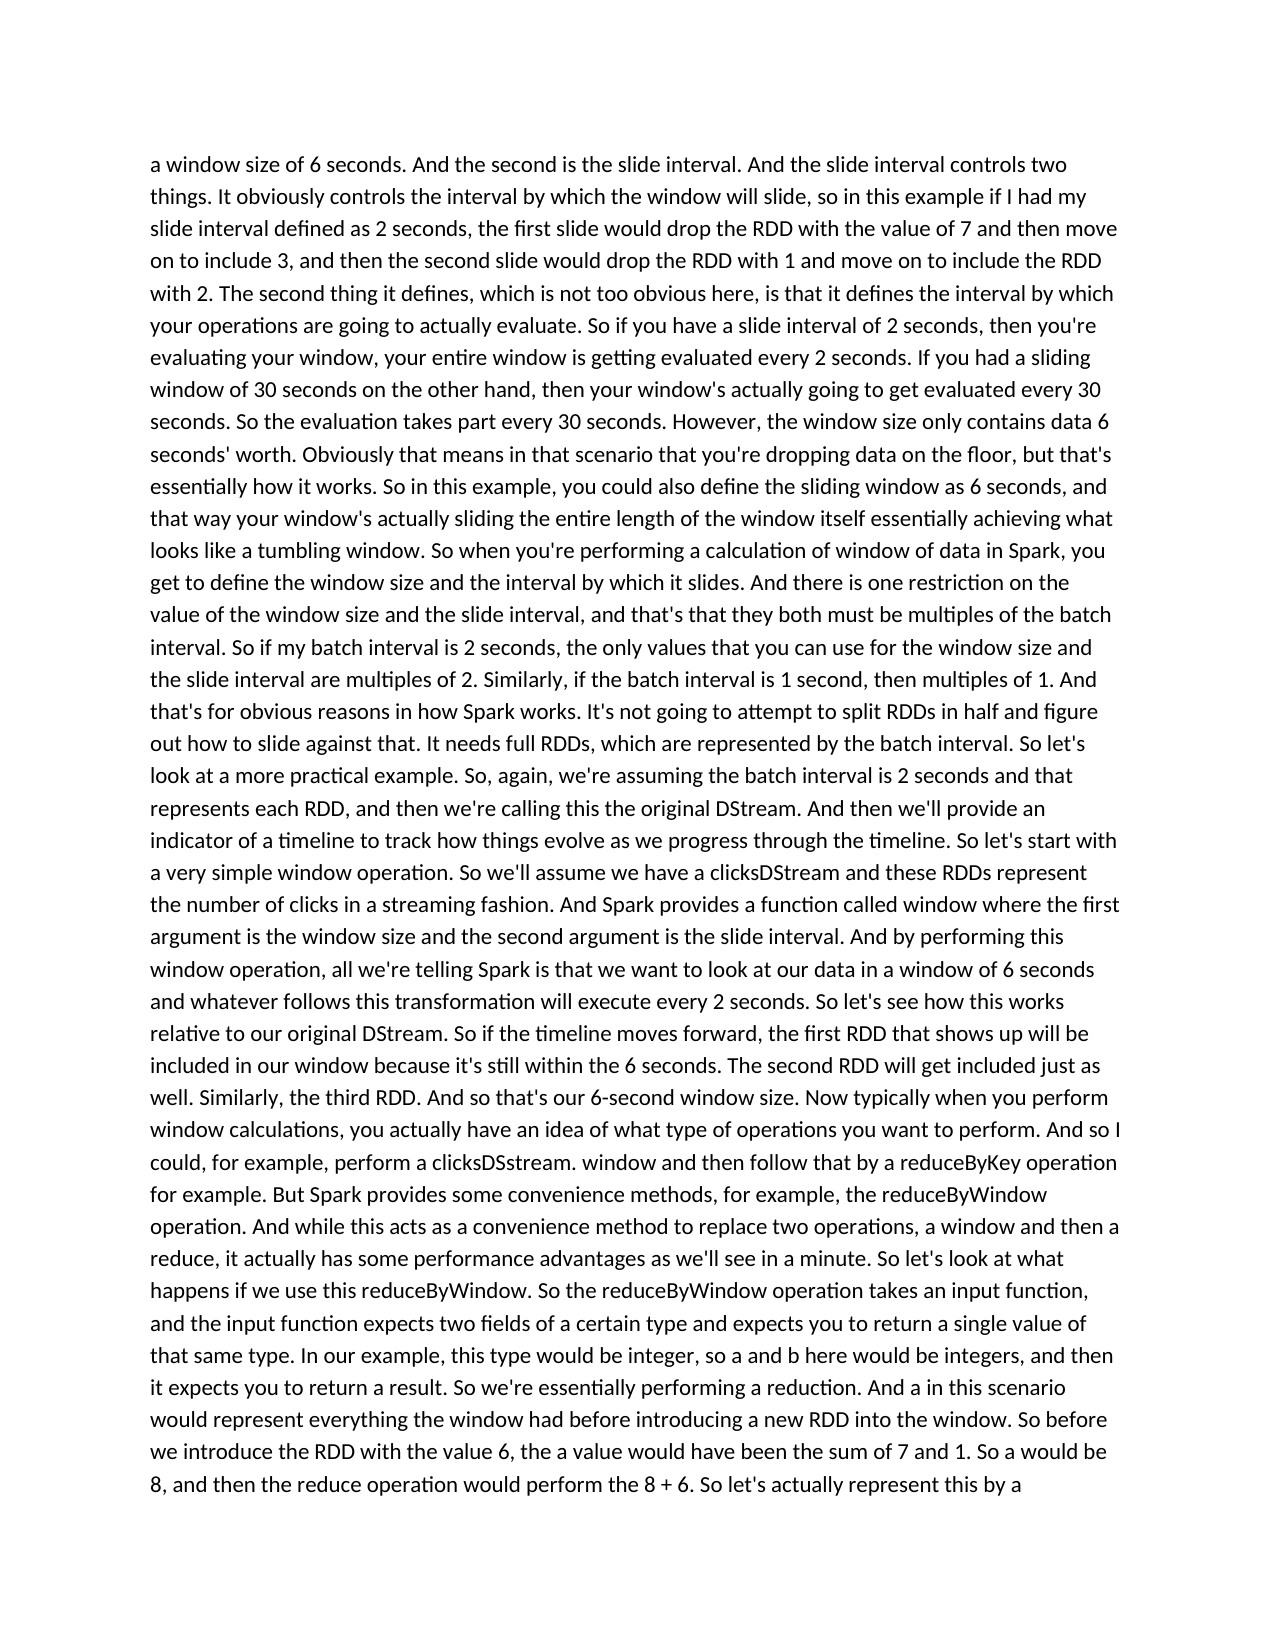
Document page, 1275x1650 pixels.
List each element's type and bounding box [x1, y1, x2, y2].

text [150, 150, 1125, 1498]
